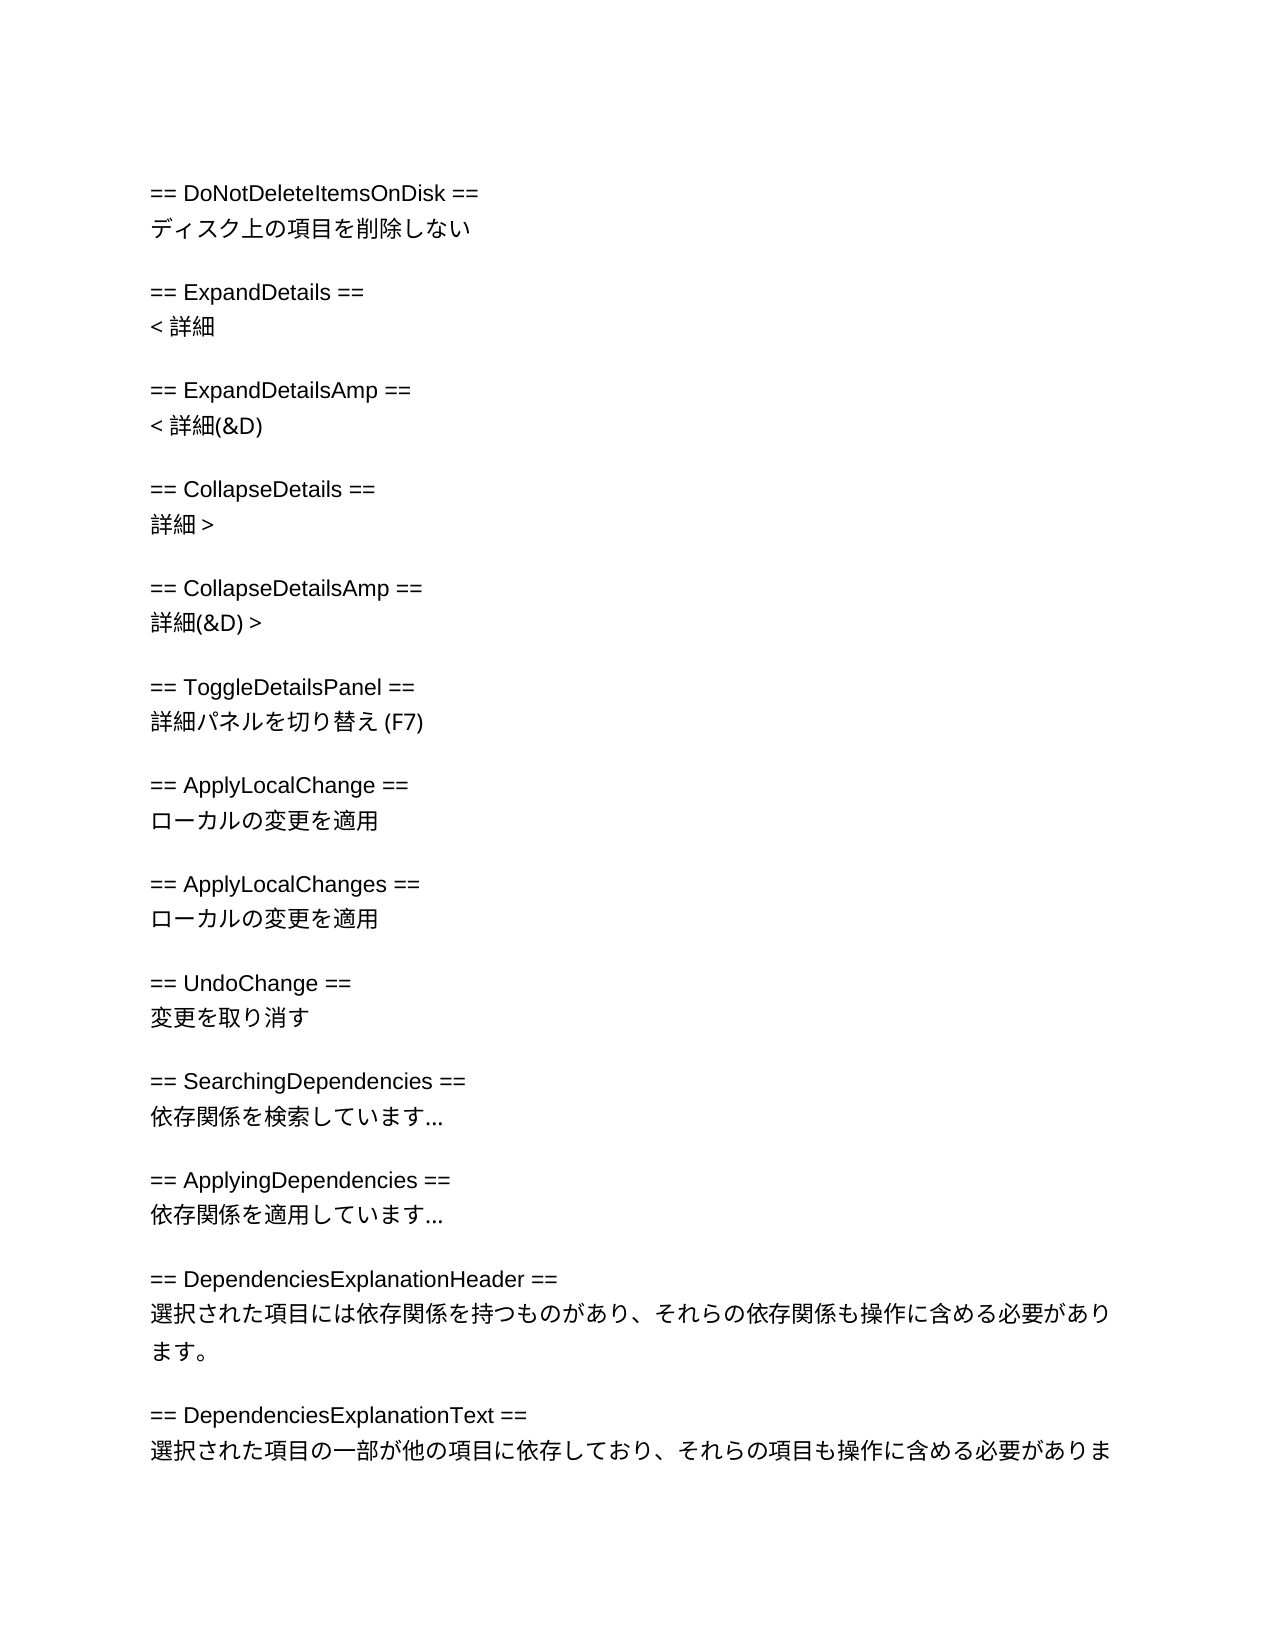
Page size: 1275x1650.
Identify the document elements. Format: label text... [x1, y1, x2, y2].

text ディスク上の項目を削除しない [150, 210, 1125, 244]
text 詳細(&D) > [150, 605, 1125, 638]
text 依存関係を検索しています... [150, 1098, 1125, 1132]
text == SearchingDependencies == [150, 1068, 1125, 1094]
text < 詳細(&D) [150, 408, 1125, 441]
text == DependenciesExplanationHeader == [150, 1266, 1125, 1292]
text == ApplyLocalChanges == [150, 871, 1125, 897]
text == DoNotDeleteItemsOnDisk == [150, 180, 1125, 207]
text ローカルの変更を適用 [150, 803, 1125, 836]
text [150, 1432, 1125, 1466]
text 依存関係を適用しています... [150, 1197, 1125, 1230]
text == ToggleDetailsPanel == [150, 674, 1125, 700]
text == ExpandDetails == [150, 279, 1125, 305]
text ローカルの変更を適用 [150, 901, 1125, 934]
text == DependenciesExplanationText == [150, 1402, 1125, 1429]
text < 詳細 [150, 309, 1125, 342]
text 変更を取り消す [150, 1000, 1125, 1033]
text 選択された項目には依存関係を持つものがあり、それらの依存関係も操作に含める必要があります。 [150, 1296, 1125, 1367]
text 詳細パネルを切り替え (F7) [150, 704, 1125, 737]
text == ApplyLocalChange == [150, 772, 1125, 799]
text == CollapseDetails == [150, 476, 1125, 503]
text == ApplyingDependencies == [150, 1167, 1125, 1193]
text 詳細 > [150, 506, 1125, 540]
text == ExpandDetailsAmp == [150, 377, 1125, 404]
text == CollapseDetailsAmp == [150, 575, 1125, 601]
text == UndoChange == [150, 969, 1125, 996]
